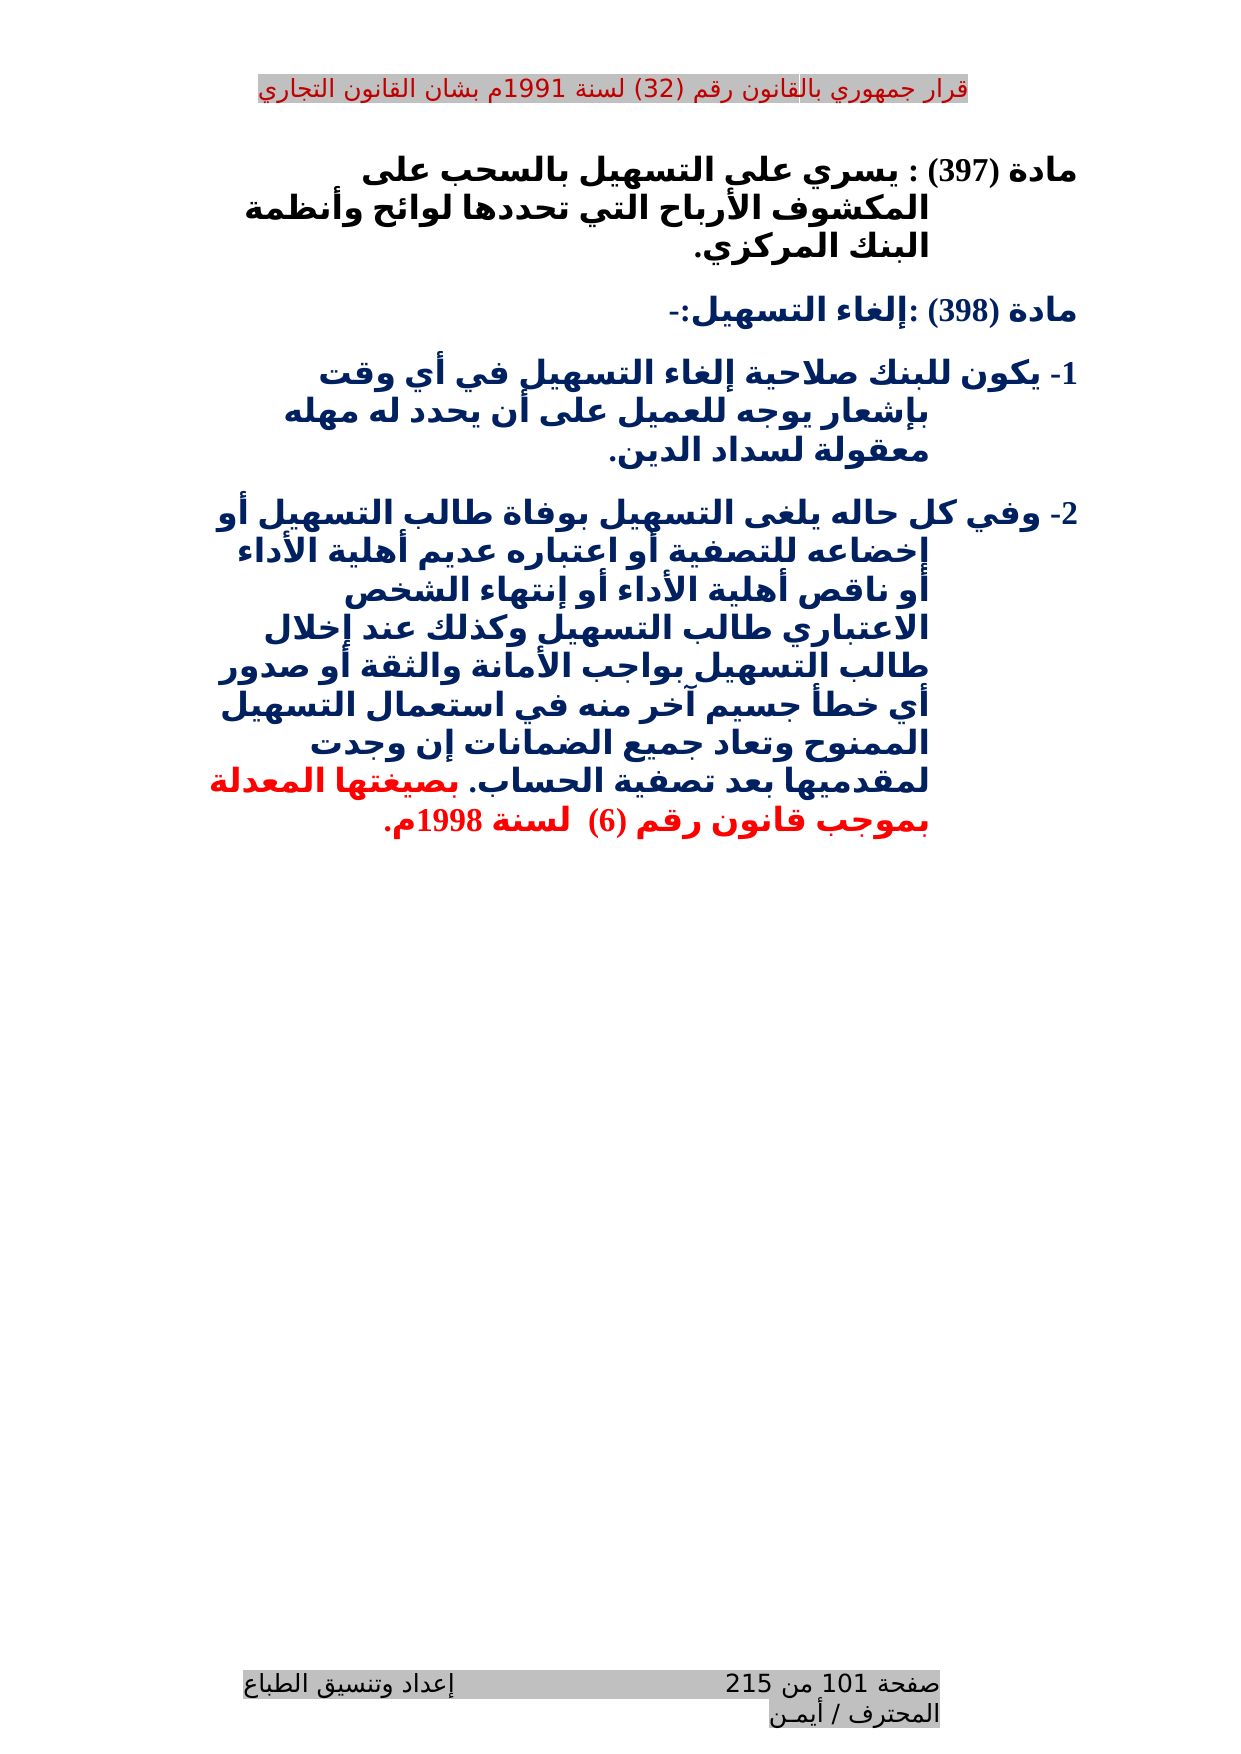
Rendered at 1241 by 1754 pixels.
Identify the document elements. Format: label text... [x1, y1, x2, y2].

text 2- وفي كل حاله يلغى التسهيل بوفاة طالب التسهيل أو إخضاعه للتصفية أو اعتباره عديم أهلية الأداء أو ناقص أهلية الأداء أو إنتهاء الشخص الاعتباري طالب التسهيل وكذلك عند إخلال طالب التسهيل بواجب الأمانة والثقة أو صدور أي خطأ جسيم آخر منه في استعمال التسهيل الممنوح وتعاد جميع الضمانات إن وجدت لمقدميها بعد تصفية الحساب. بصيغتها المعدلة بموجب قانون رقم (6) لسنة 1998م. [207, 493, 1078, 838]
text مادة (398) :إلغاء التسهيل:- [207, 290, 1078, 328]
text 1- يكون للبنك صلاحية إلغاء التسهيل في أي وقت بإشعار يوجه للعميل على أن يحدد له مهله معقولة لسداد الدين. [207, 353, 1078, 468]
text مادة (397) : يسري على التسهيل بالسحب على المكشوف الأرباح التي تحددها لوائح وأنظمة البنك المركزي. [207, 150, 1078, 265]
